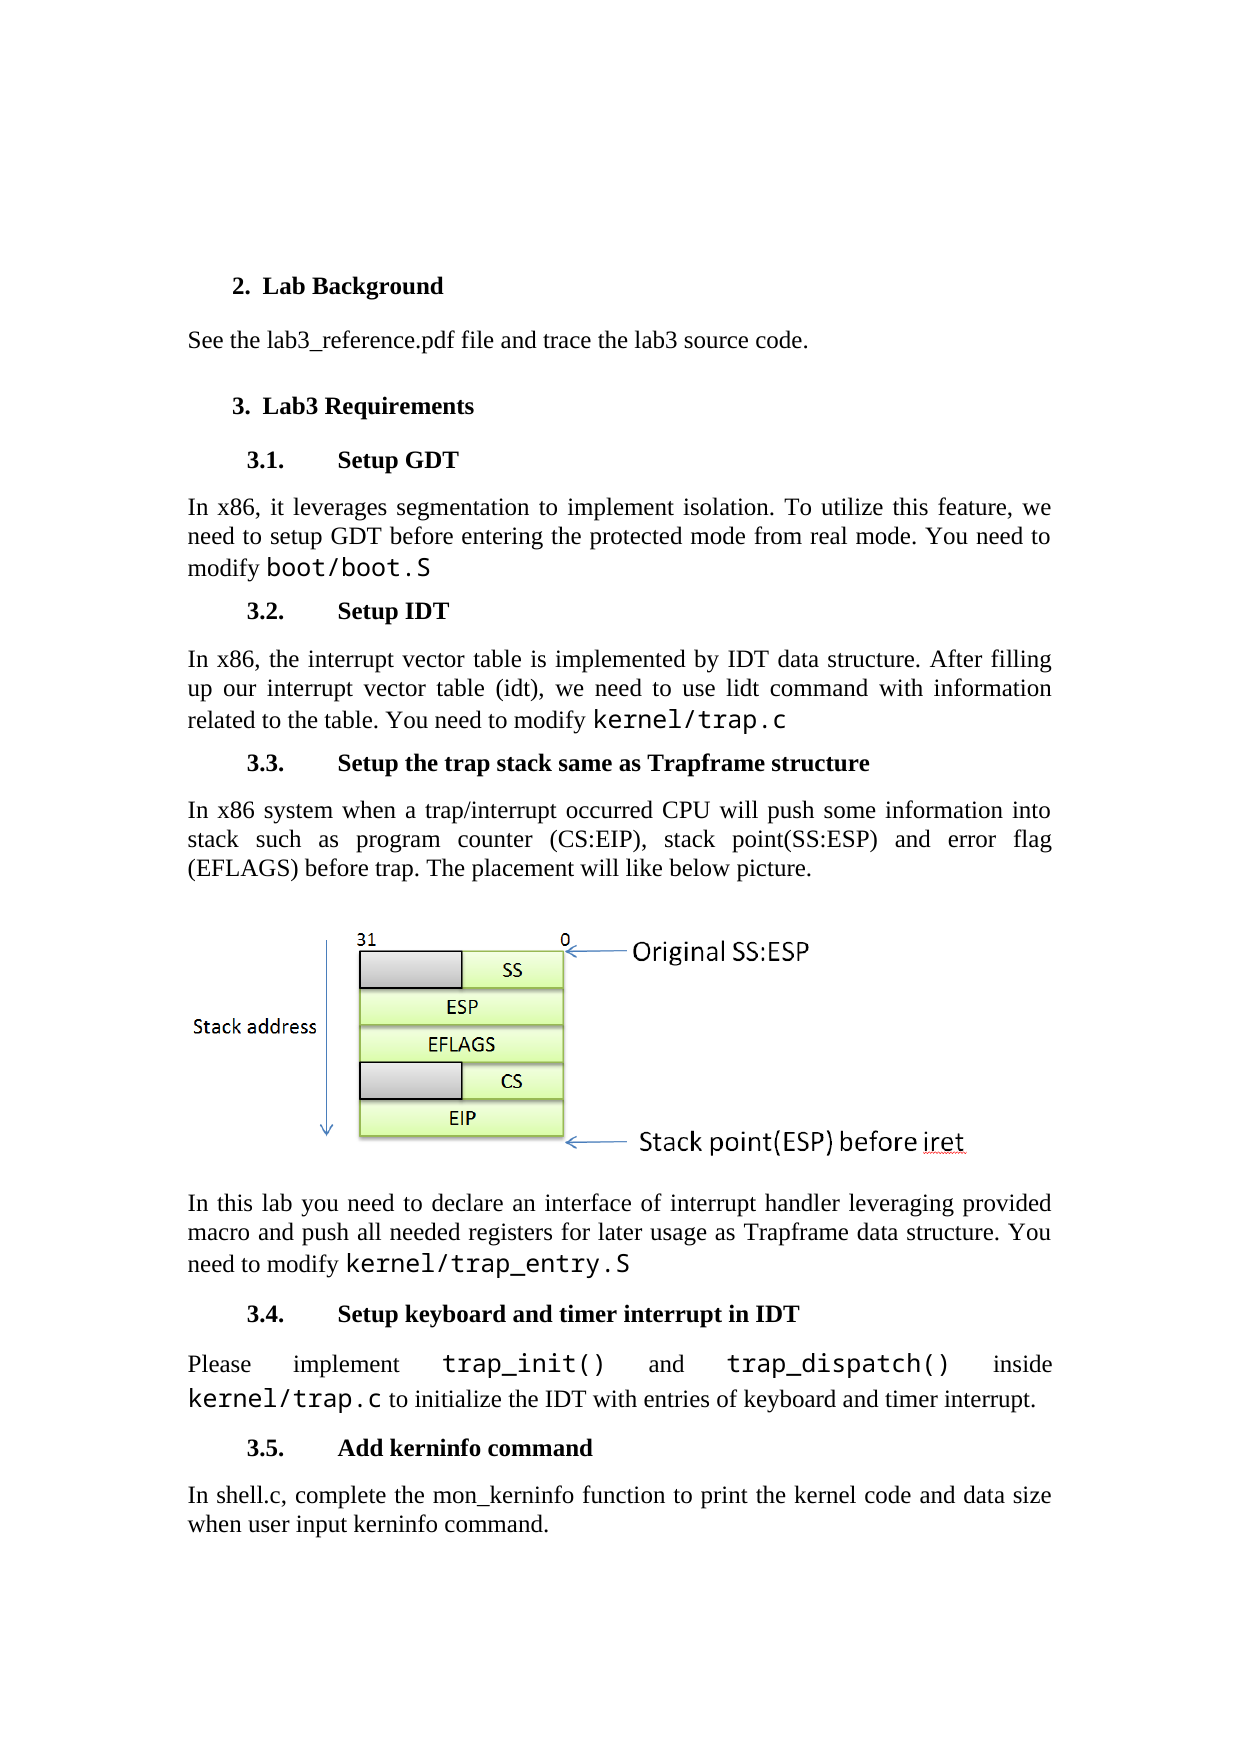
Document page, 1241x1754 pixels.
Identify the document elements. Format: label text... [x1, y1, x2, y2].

subtitle Lab3 Requirements [232, 391, 1053, 420]
subtitle Setup keyboard and timer interrupt in IDT [247, 1299, 1053, 1327]
text In shell.c, complete the mon_kerninfo function to print the kernel code and data size when user input kerninfo command. [187, 1481, 1053, 1538]
subtitle Add kerninfo command [247, 1433, 1053, 1462]
picture [187, 900, 984, 1170]
subtitle Lab Background [232, 271, 1053, 300]
text In x86, the interrupt vector table is implemented by IDT data structure. After filling up our interrupt vector table (idt), we need to use lidt command with information related to the table. You need to modify kernel/trap.c [187, 644, 1053, 736]
subtitle Setup GDT [247, 445, 1053, 474]
subtitle Setup IDT [247, 596, 1053, 625]
text Please implement trap_init() and trap_dispatch() inside kernel/trap.c to initialize the IDT with entries of keyboard and timer interrupt. [187, 1346, 1053, 1414]
text In this lab you need to declare an interface of interrupt handler leveraging provided macro and push all needed registers for later usage as Trapframe data structure. You need to modify kernel/trap_entry.S [187, 1188, 1053, 1280]
subtitle Setup the trap stack same as Trapframe structure [247, 748, 1053, 777]
text See the lab3_reference.pdf file and trace the lab3 source code. [187, 325, 1053, 354]
text In x86 system when a trap/interrupt occurred CPU will push some information into stack such as program counter (CS:EIP), stack point(SS:ESP) and error flag (EFLAGS) before trap. The placement will like below picture. [187, 796, 1053, 882]
text In x86, it leverages segmentation to implement isolation. To utilize this feature, we need to setup GDT before entering the protected mode from real mode. You need to modify boot/boot.S [187, 492, 1053, 584]
